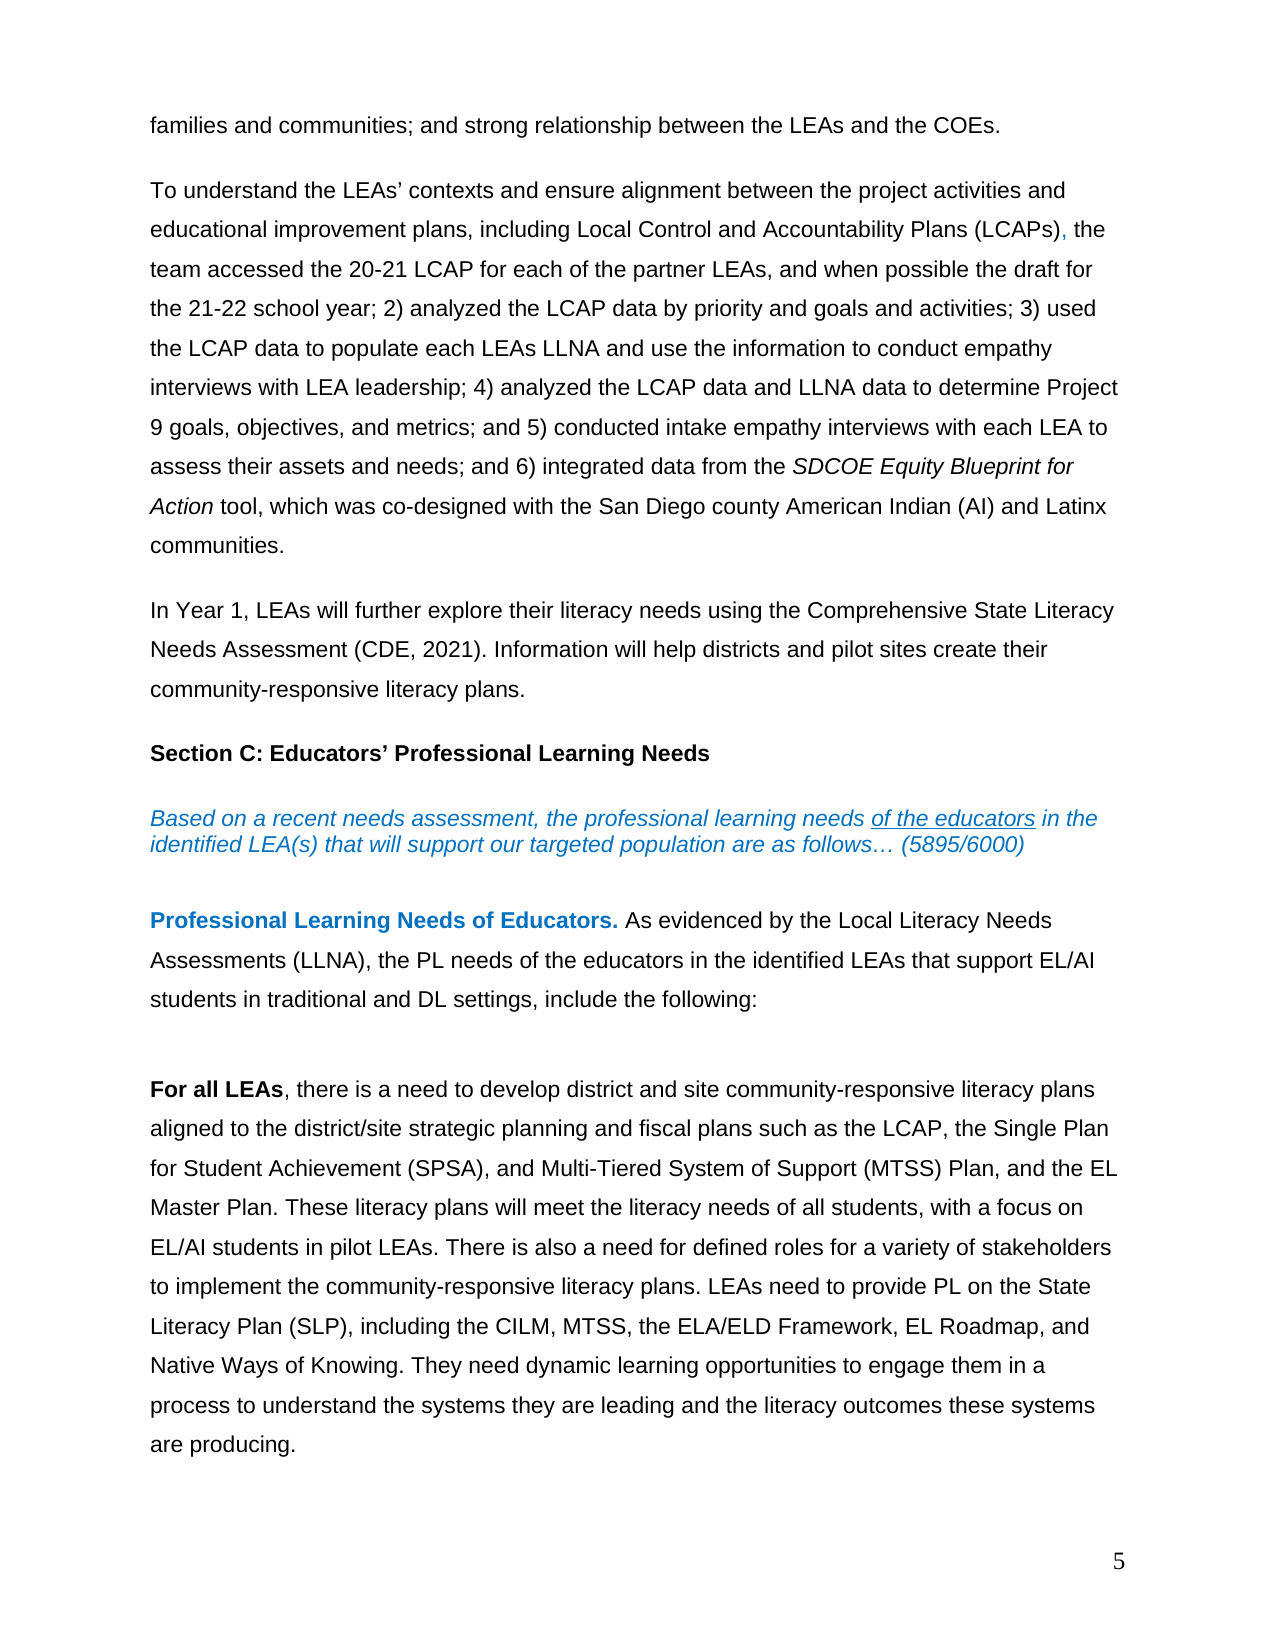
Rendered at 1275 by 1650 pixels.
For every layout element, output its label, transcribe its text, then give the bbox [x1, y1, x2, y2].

text In Year 1, LEAs will further explore their literacy needs using the Comprehensive State Literacy Needs Assessment (CDE, 2021). Information will help districts and pilot sites create their community-responsive literacy plans. [150, 597, 1125, 702]
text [150, 112, 1125, 139]
text To understand the LEAs’ contexts and ensure alignment between the project activities and educational improvement plans, including Local Control and Accountability Plans (LCAPs), the team accessed the 20-21 LCAP for each of the partner LEAs, and when possible the draft for the 21-22 school year; 2) analyzed the LCAP data by priority and goals and activities; 3) used the LCAP data to populate each LEAs LLNA and use the information to conduct empathy interviews with LEA leadership; 4) analyzed the LCAP data and LLNA data to determine Project 9 goals, objectives, and metrics; and 5) conducted intake empathy interviews with each LEA to assess their assets and needs; and 6) integrated data from the SDCOE Equity Blueprint for Action tool, which was co-designed with the San Diego county American Indian (AI) and Latinx communities. [150, 177, 1125, 559]
text Professional Learning Needs of Educators. As evidenced by the Local Literacy Needs Assessments (LLNA), the PL needs of the educators in the identified LEAs that support EL/AI students in traditional and DL settings, include the following: [150, 907, 1125, 1013]
text For all LEAs, there is a need to develop district and site community-responsive literacy plans aligned to the district/site strategic planning and fiscal plans such as the LCAP, the Single Plan for Student Achievement (SPSA), and Multi-Tiered System of Support (MTSS) Plan, and the EL Master Plan. These literacy plans will meet the literacy needs of all students, with a focus on EL/AI students in pilot LEAs. There is also a need for defined roles for a variety of stakeholders to implement the community-responsive literacy plans. LEAs need to provide PL on the State Literacy Plan (SLP), including the CILM, MTSS, the ELA/ELD Framework, EL Roadmap, and Native Ways of Knowing. They need dynamic learning opportunities to engage them in a process to understand the systems they are leading and the literacy outcomes these systems are producing. [150, 1076, 1125, 1457]
text Section C: Educators’ Professional Learning Needs [150, 740, 1125, 767]
text Based on a recent needs assessment, the professional learning needs of the educators in the identified LEA(s) that will support our targeted population are as follows… (5895/6000) [150, 805, 1125, 857]
